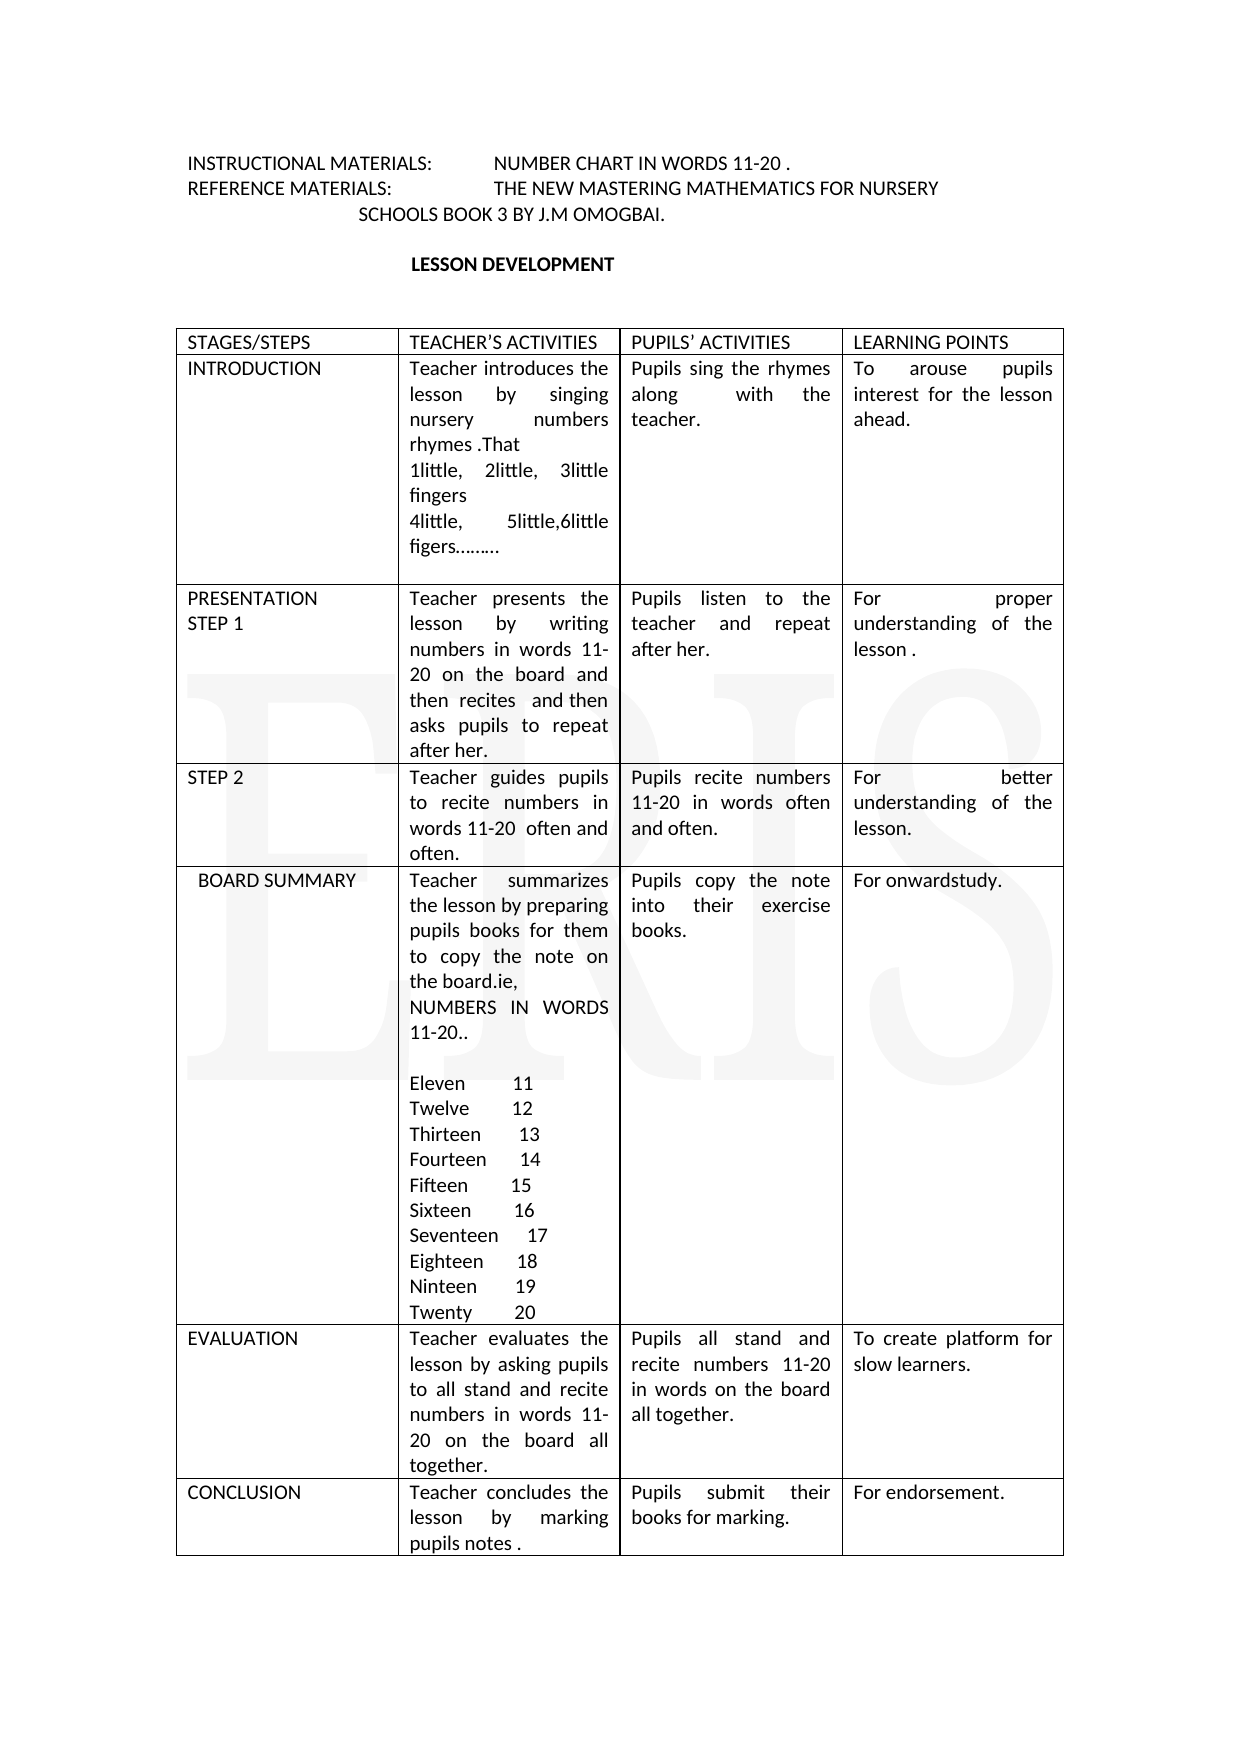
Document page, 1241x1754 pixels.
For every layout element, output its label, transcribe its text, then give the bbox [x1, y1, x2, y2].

table_cell Pupils copy the note into their exercise books. [621, 867, 842, 1324]
table_cell Pupils recite numbers 11-20 in words often and often. [621, 764, 842, 866]
table_cell Teacher summarizes the lesson by preparing pupils books for them to copy the note on the board.ie, NUMBERS IN WORDS 11-20.. Eleven 11 Twelve 12 Thirteen 13 Fourteen 14 Fifteen 15 Sixteen 16 Seventeen 17 Eighteen 18 Ninteen 19 Twenty 20 [399, 867, 619, 1324]
table_cell Teacher evaluates the lesson by asking pupils to all stand and recite numbers in words 11-20 on the board all together. [399, 1325, 619, 1478]
table_cell To arouse pupils interest for the lesson ahead. [843, 355, 1063, 584]
table_header PUPILS’ ACTIVITIES [621, 329, 842, 354]
table_cell EVALUATION [177, 1325, 398, 1478]
list REFERENCE MATERIALS: THE NEW MASTERING MATHEMATICS FOR NURSERY [187, 175, 1053, 201]
table_cell Pupils sing the rhymes along with the teacher. [621, 355, 842, 584]
table_cell Teacher concludes the lesson by marking pupils notes . [399, 1479, 619, 1555]
table_cell BOARD SUMMARY [177, 867, 398, 1324]
table_cell Teacher presents the lesson by writing numbers in words 11-20 on the board and then recites and then asks pupils to repeat after her. [399, 585, 619, 763]
table_cell Pupils submit their books for marking. [621, 1479, 842, 1555]
table_header LEARNING POINTS [843, 329, 1063, 354]
table_cell Pupils all stand and recite numbers 11-20 in words on the board all together. [621, 1325, 842, 1478]
table_header STAGES/STEPS [177, 329, 398, 354]
list SCHOOLS BOOK 3 BY J.M OMOGBAI. [208, 201, 1053, 226]
table_cell INTRODUCTION [177, 355, 398, 584]
table_cell Teacher introduces the lesson by singing nursery numbers rhymes .That 1little, 2little, 3little fingers 4little, 5little,6little figers……… [399, 355, 619, 584]
table_cell For proper understanding of the lesson . [843, 585, 1063, 763]
table_header TEACHER’S ACTIVITIES [399, 329, 619, 354]
list INSTRUCTIONAL MATERIALS: NUMBER CHART IN WORDS 11-20 . [187, 150, 1053, 175]
table_cell CONCLUSION [177, 1479, 398, 1555]
table_cell For better understanding of the lesson. [843, 764, 1063, 866]
table_cell Teacher guides pupils to recite numbers in words 11-20 often and often. [399, 764, 619, 866]
table_cell Pupils listen to the teacher and repeat after her. [621, 585, 842, 763]
table_cell For onwardstudy. [843, 867, 1063, 1324]
table_cell PRESENTATION STEP 1 [177, 585, 398, 763]
table_cell STEP 2 [177, 764, 398, 866]
list LESSON DEVELOPMENT [187, 252, 1053, 277]
table_cell For endorsement. [843, 1479, 1063, 1555]
table_cell To create platform for slow learners. [843, 1325, 1063, 1478]
